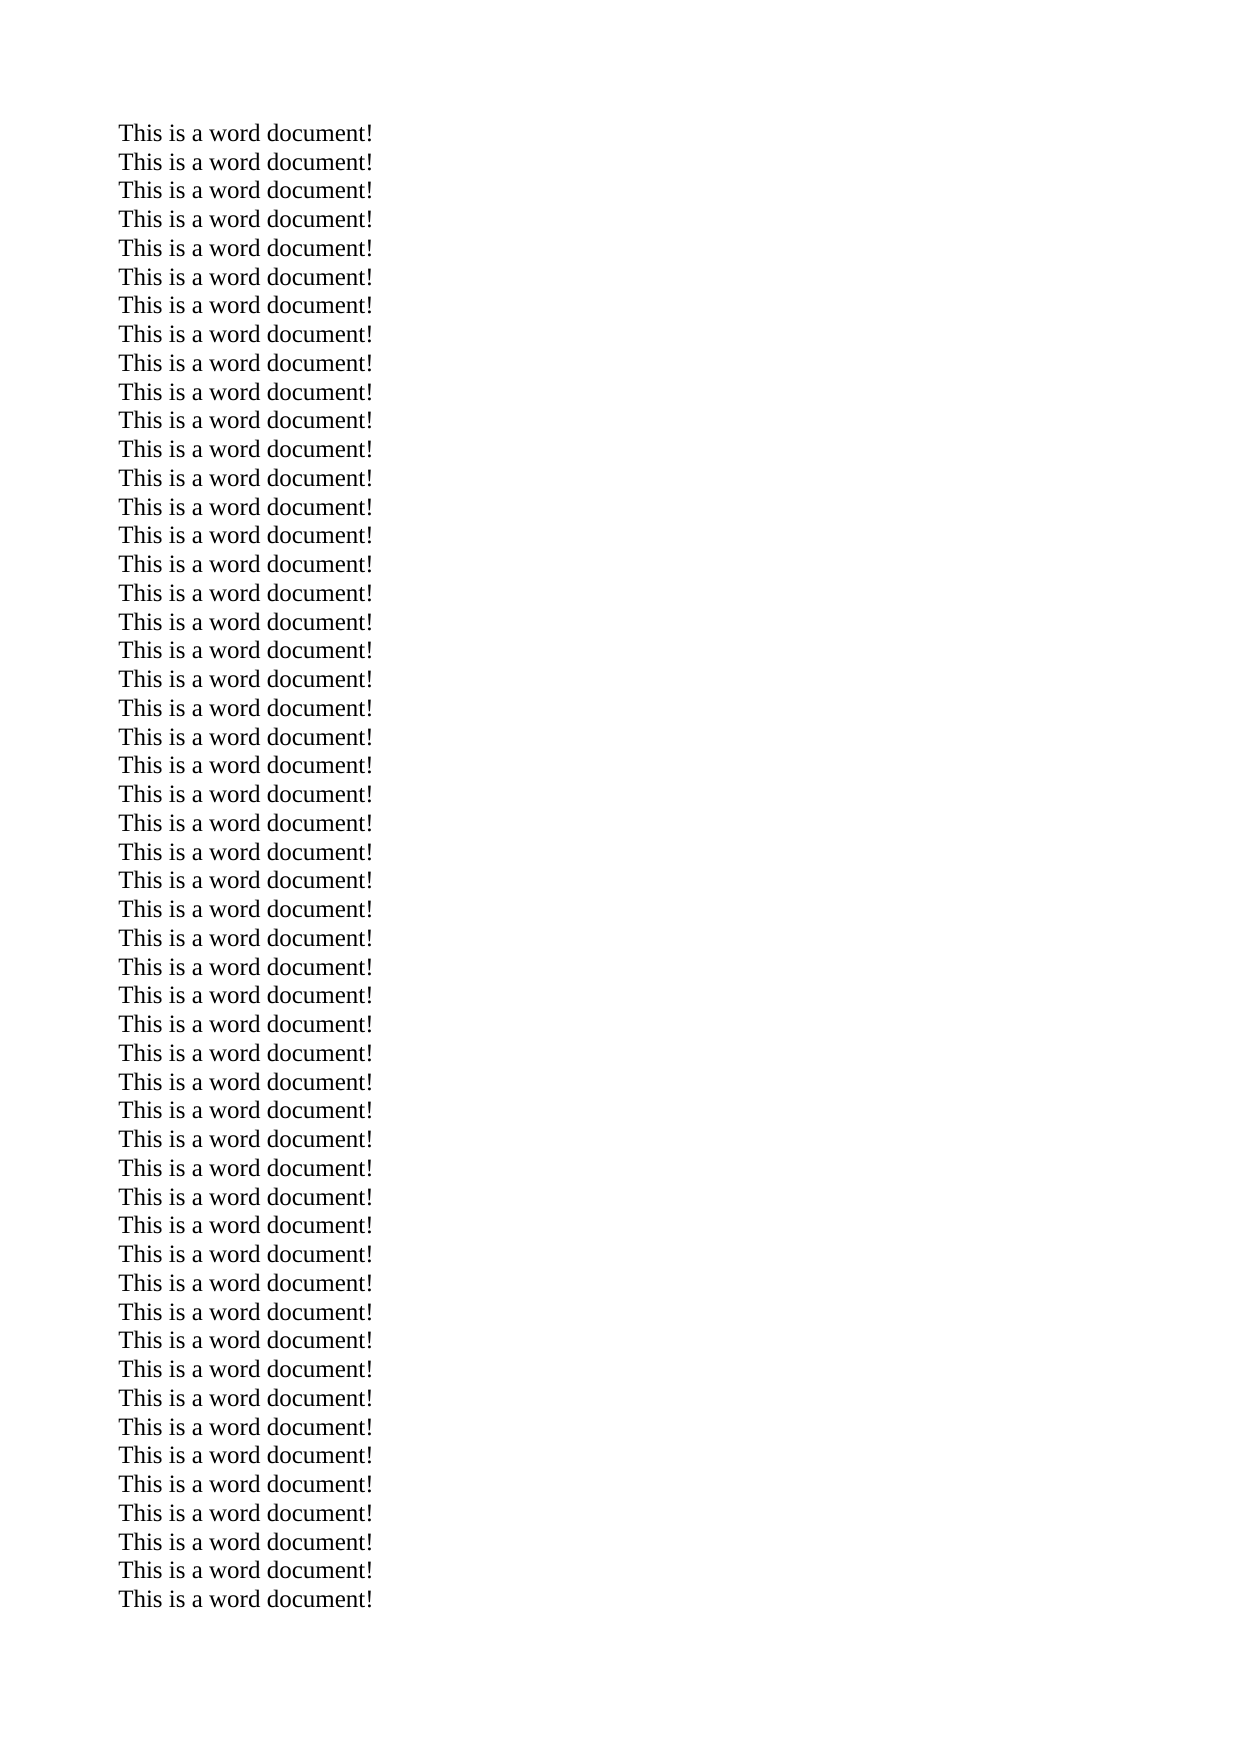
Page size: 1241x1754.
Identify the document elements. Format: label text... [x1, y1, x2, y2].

text This is a word document! [118, 1211, 1122, 1239]
text This is a word document! [118, 1527, 1122, 1556]
text This is a word document! [118, 406, 1122, 434]
text This is a word document! [118, 693, 1122, 722]
text This is a word document! [118, 1067, 1122, 1096]
text This is a word document! [118, 1441, 1122, 1469]
text This is a word document! [118, 1326, 1122, 1354]
text This is a word document! [118, 1268, 1122, 1297]
text This is a word document! [118, 837, 1122, 866]
text This is a word document! [118, 751, 1122, 779]
text This is a word document! [118, 722, 1122, 751]
text This is a word document! [118, 1038, 1122, 1067]
text This is a word document! [118, 1096, 1122, 1124]
text This is a word document! [118, 233, 1122, 262]
text This is a word document! [118, 1556, 1122, 1584]
text This is a word document! [118, 319, 1122, 348]
text This is a word document! [118, 1297, 1122, 1326]
text This is a word document! [118, 348, 1122, 377]
text This is a word document! [118, 549, 1122, 578]
text This is a word document! [118, 894, 1122, 923]
text This is a word document! [118, 1124, 1122, 1153]
text This is a word document! [118, 636, 1122, 664]
text This is a word document! [118, 377, 1122, 406]
text This is a word document! [118, 1239, 1122, 1268]
text This is a word document! [118, 291, 1122, 319]
text This is a word document! [118, 1354, 1122, 1383]
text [118, 1584, 1122, 1613]
text This is a word document! [118, 463, 1122, 492]
text This is a word document! [118, 1498, 1122, 1527]
text This is a word document! [118, 1182, 1122, 1211]
text This is a word document! [118, 434, 1122, 463]
text This is a word document! [118, 607, 1122, 636]
text This is a word document! [118, 204, 1122, 233]
text This is a word document! [118, 779, 1122, 808]
text This is a word document! [118, 981, 1122, 1009]
text This is a word document! [118, 866, 1122, 894]
text This is a word document! [118, 521, 1122, 549]
text This is a word document! [118, 578, 1122, 607]
text This is a word document! [118, 808, 1122, 837]
text This is a word document! [118, 923, 1122, 952]
text This is a word document! [118, 1383, 1122, 1412]
text This is a word document! [118, 176, 1122, 204]
text This is a word document! [118, 1469, 1122, 1498]
text This is a word document! [118, 1412, 1122, 1441]
text This is a word document! [118, 147, 1122, 176]
text This is a word document! [118, 1153, 1122, 1182]
text This is a word document! [118, 118, 1122, 147]
text This is a word document! [118, 262, 1122, 291]
text This is a word document! [118, 664, 1122, 693]
text This is a word document! [118, 492, 1122, 521]
text This is a word document! [118, 952, 1122, 981]
text This is a word document! [118, 1009, 1122, 1038]
